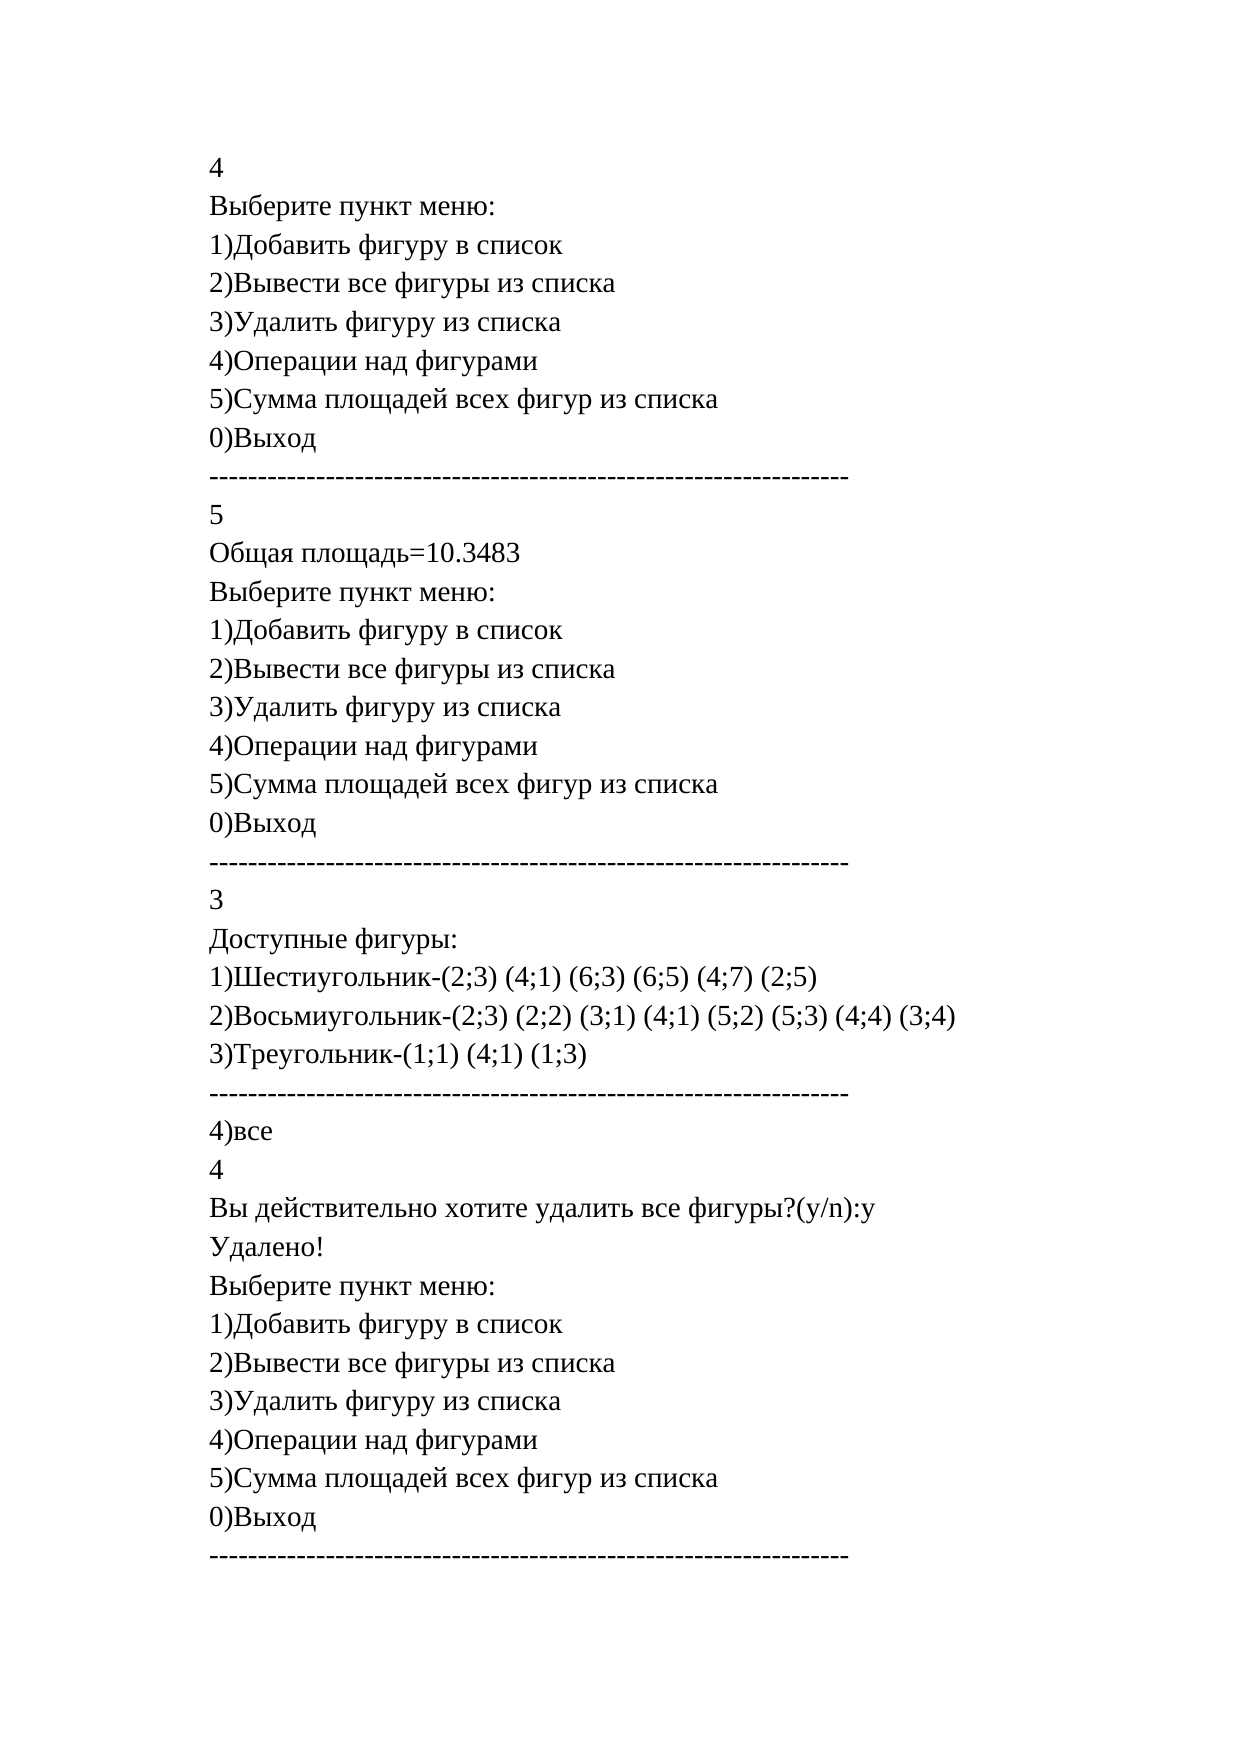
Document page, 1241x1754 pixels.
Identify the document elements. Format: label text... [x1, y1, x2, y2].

text Общая площадь=10.3483 [209, 535, 1090, 569]
text 1)Шестиугольник-(2;3) (4;1) (6;3) (6;5) (4;7) (2;5) [209, 959, 1090, 993]
text ------------------------------------------------------------------ [209, 1075, 1090, 1108]
text 2)Вывести все фигуры из списка [209, 266, 1090, 299]
text 5)Сумма площадей всех фигур из списка [209, 1460, 1090, 1494]
text 4 [209, 1152, 1090, 1186]
text ------------------------------------------------------------------ [209, 458, 1090, 492]
text 1)Добавить фигуру в список [209, 612, 1090, 646]
text ------------------------------------------------------------------ [209, 844, 1090, 877]
text 4 [209, 150, 1090, 183]
text 4)Операции над фигурами [209, 1422, 1090, 1455]
text 2)Вывести все фигуры из списка [209, 651, 1090, 684]
text 3)Удалить фигуру из списка [209, 689, 1090, 723]
text 1)Добавить фигуру в список [209, 227, 1090, 261]
text 5 [209, 497, 1090, 530]
text Выберите пункт меню: [209, 574, 1090, 607]
text Выберите пункт меню: [209, 188, 1090, 222]
text 2)Вывести все фигуры из списка [209, 1345, 1090, 1378]
text Вы действительно хотите удалить все фигуры?(y/n):y [209, 1191, 1090, 1224]
text 5)Сумма площадей всех фигур из списка [209, 381, 1090, 415]
text 4)Операции над фигурами [209, 343, 1090, 376]
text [209, 1537, 1090, 1571]
text Удалено! [209, 1229, 1090, 1263]
text 3)Треугольник-(1;1) (4;1) (1;3) [209, 1036, 1090, 1070]
text 3)Удалить фигуру из списка [209, 304, 1090, 338]
text 1)Добавить фигуру в список [209, 1306, 1090, 1340]
text Выберите пункт меню: [209, 1268, 1090, 1301]
text 4)Операции над фигурами [209, 728, 1090, 762]
text 5)Сумма площадей всех фигур из списка [209, 767, 1090, 800]
text 3 [209, 882, 1090, 916]
text Доступные фигуры: [209, 921, 1090, 954]
text 3)Удалить фигуру из списка [209, 1383, 1090, 1417]
text 0)Выход [209, 1499, 1090, 1532]
text 0)Выход [209, 805, 1090, 839]
text 2)Восьмиугольник-(2;3) (2;2) (3;1) (4;1) (5;2) (5;3) (4;4) (3;4) [209, 998, 1090, 1031]
text 0)Выход [209, 420, 1090, 453]
text 4)все [209, 1113, 1090, 1147]
